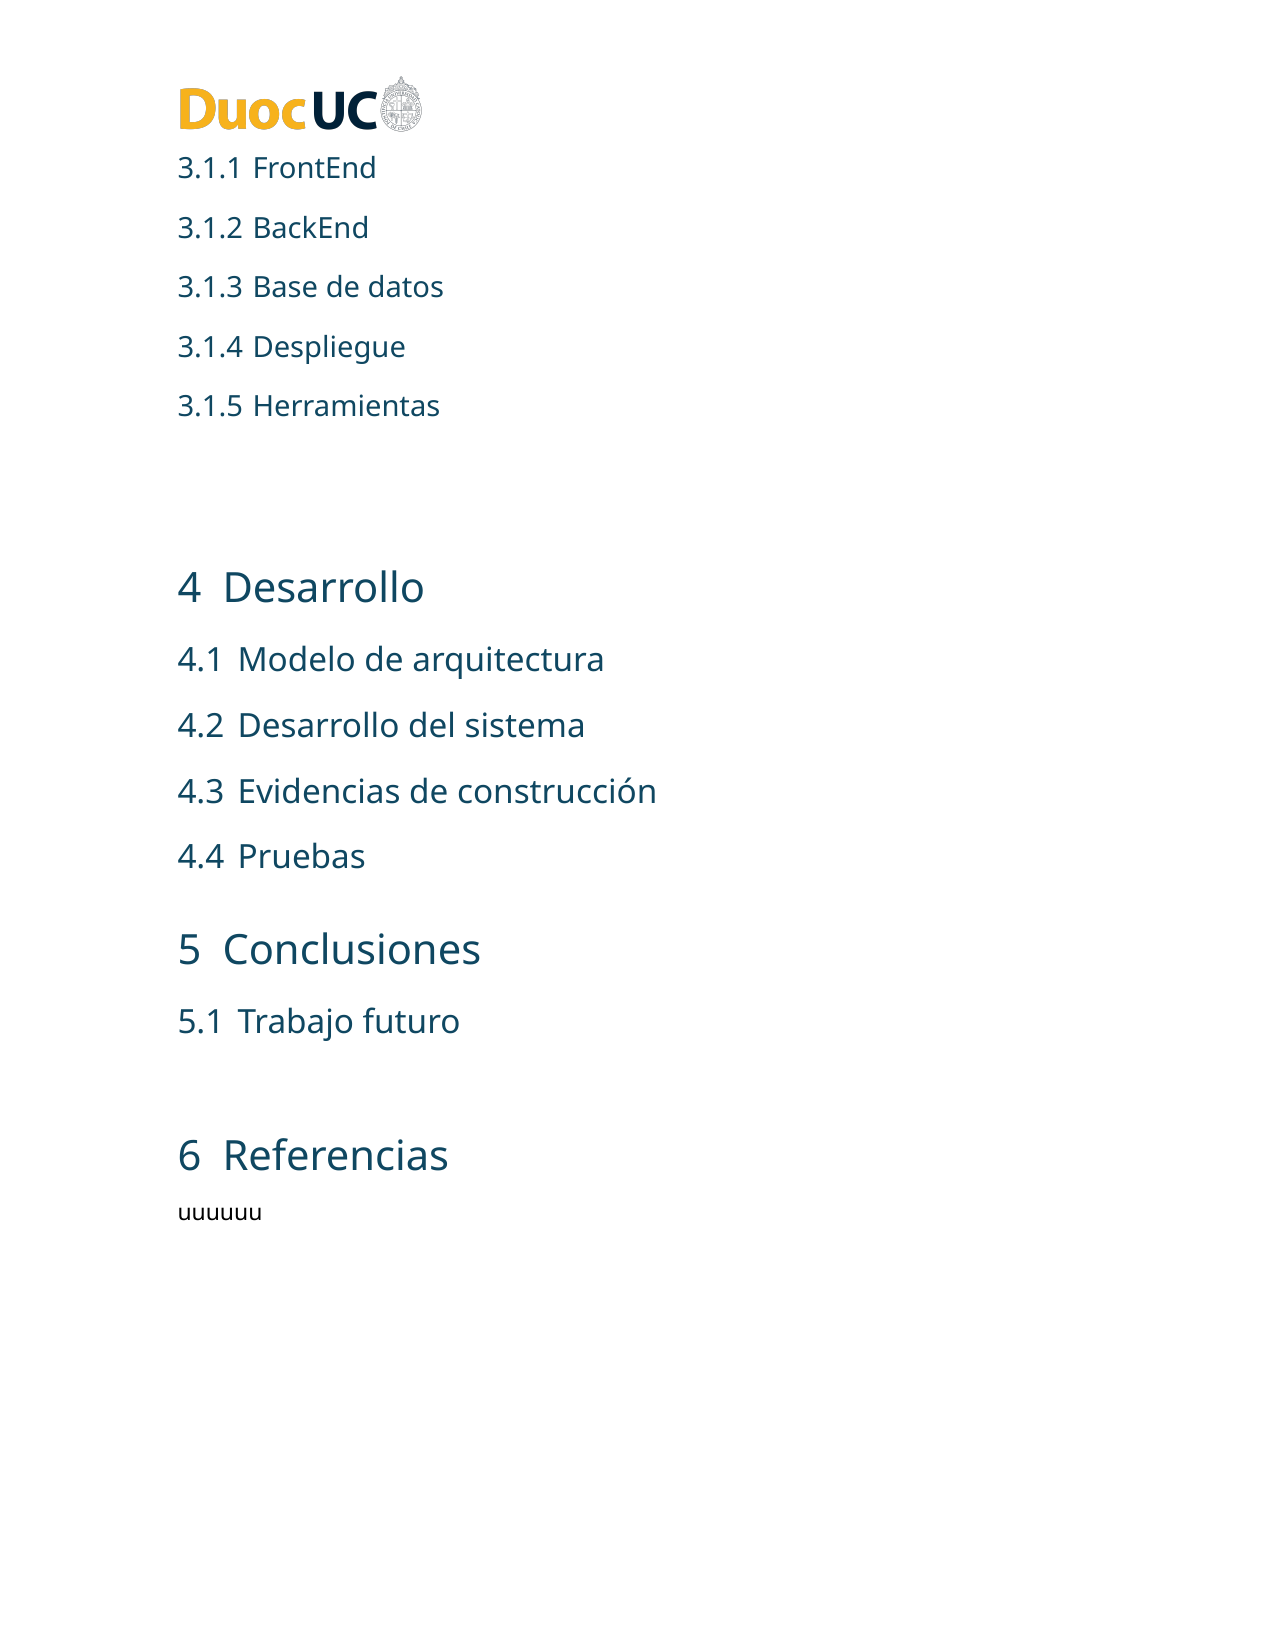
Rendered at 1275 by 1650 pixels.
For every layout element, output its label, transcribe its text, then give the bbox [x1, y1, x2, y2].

subtitle Base de datos [177, 267, 1098, 306]
subtitle Evidencias de construcción [177, 767, 1098, 813]
subtitle Trabajo futuro [177, 997, 1098, 1043]
text uuuuuu [177, 1196, 1098, 1227]
picture [177, 73, 425, 135]
subtitle Pruebas [177, 833, 1098, 878]
subtitle Referencias [177, 1126, 1098, 1183]
subtitle Desarrollo del sistema [177, 702, 1098, 747]
subtitle Despliegue [177, 326, 1098, 366]
subtitle Conclusiones [177, 919, 1098, 976]
subtitle BackEnd [177, 207, 1098, 247]
subtitle Herramientas [177, 386, 1098, 425]
subtitle Desarrollo [177, 558, 1098, 615]
subtitle Modelo de arquitectura [177, 636, 1098, 682]
subtitle FrontEnd [177, 148, 1098, 187]
